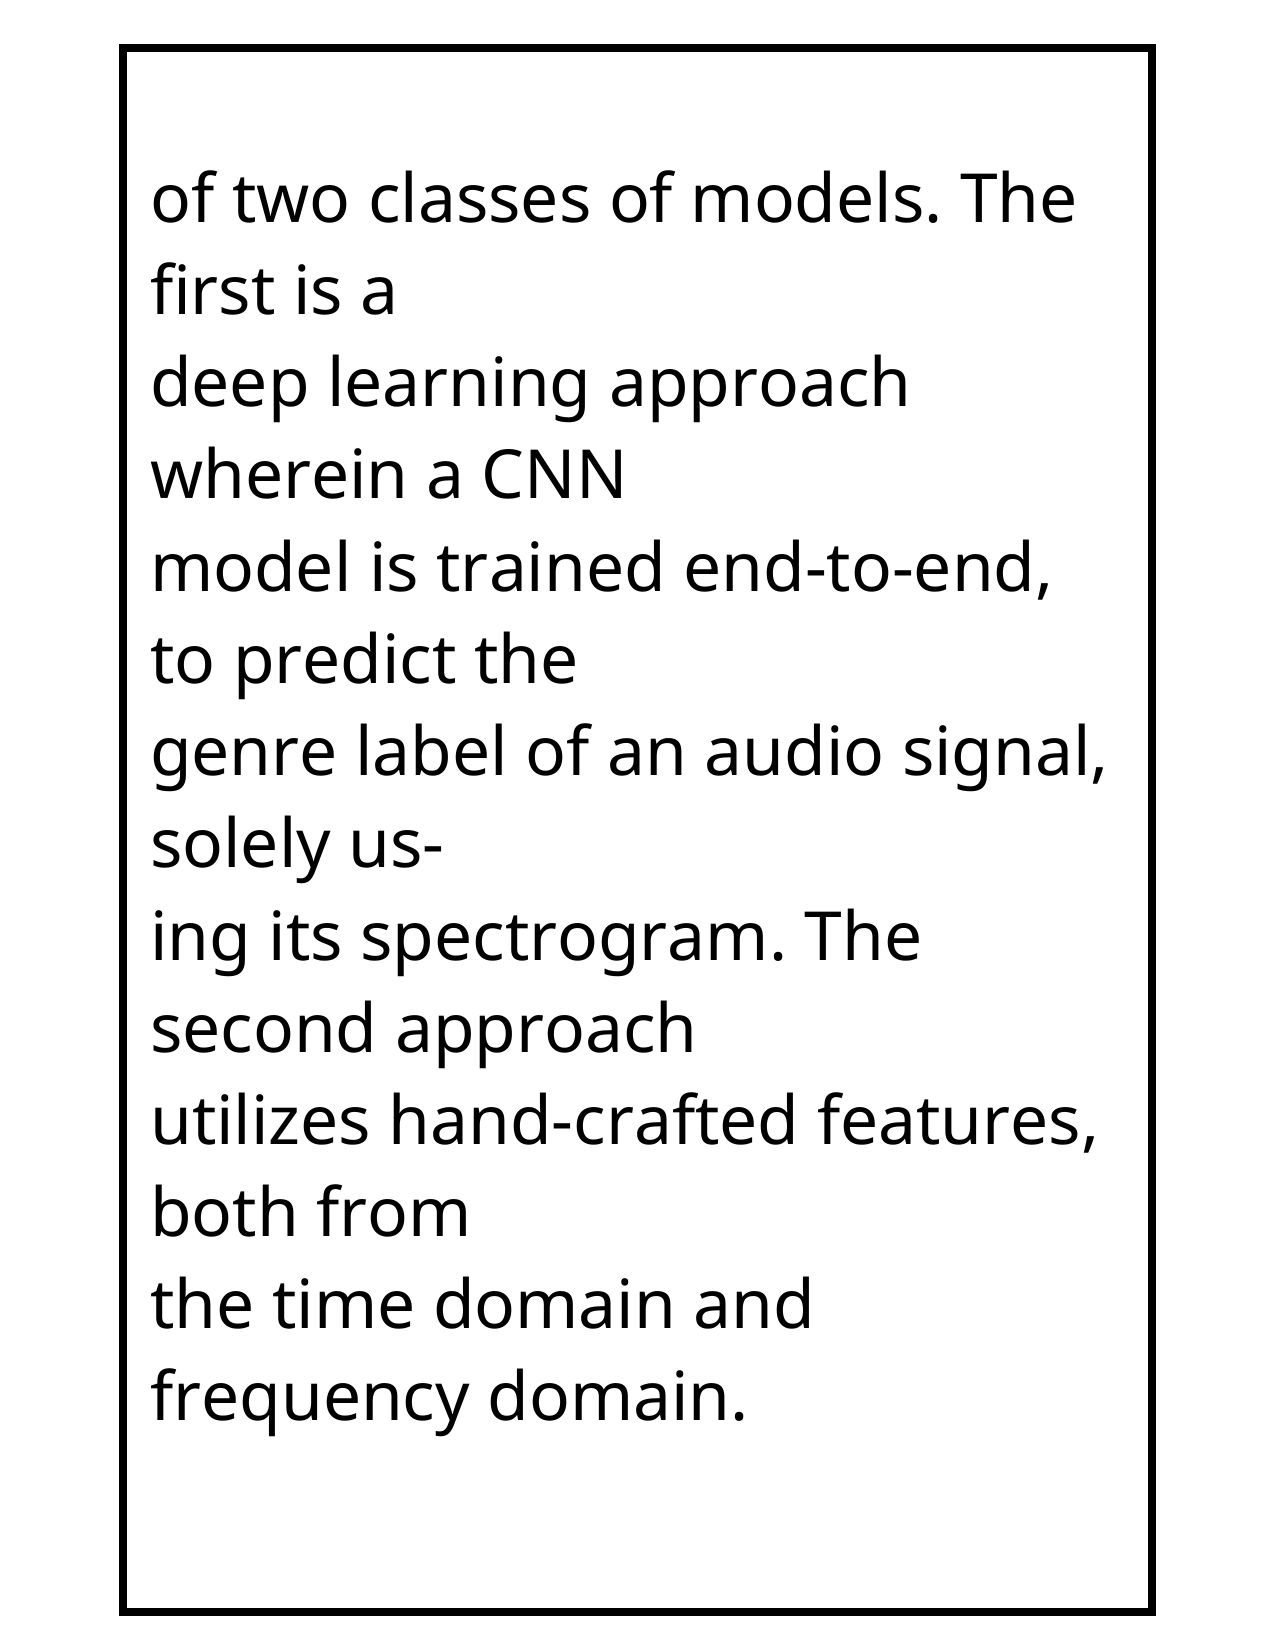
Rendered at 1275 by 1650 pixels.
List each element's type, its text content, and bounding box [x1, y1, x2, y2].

text utilizes hand-crafted features, both from [150, 1072, 1125, 1256]
text genre label of an audio signal, solely us- [150, 703, 1125, 887]
text the time domain and frequency domain. [150, 1256, 1125, 1441]
text ing its spectrogram. The second approach [150, 887, 1125, 1072]
text model is trained end-to-end, to predict the [150, 519, 1125, 703]
text deep learning approach wherein a CNN [150, 334, 1125, 519]
text of two classes of models. The ﬁrst is a [150, 150, 1125, 334]
